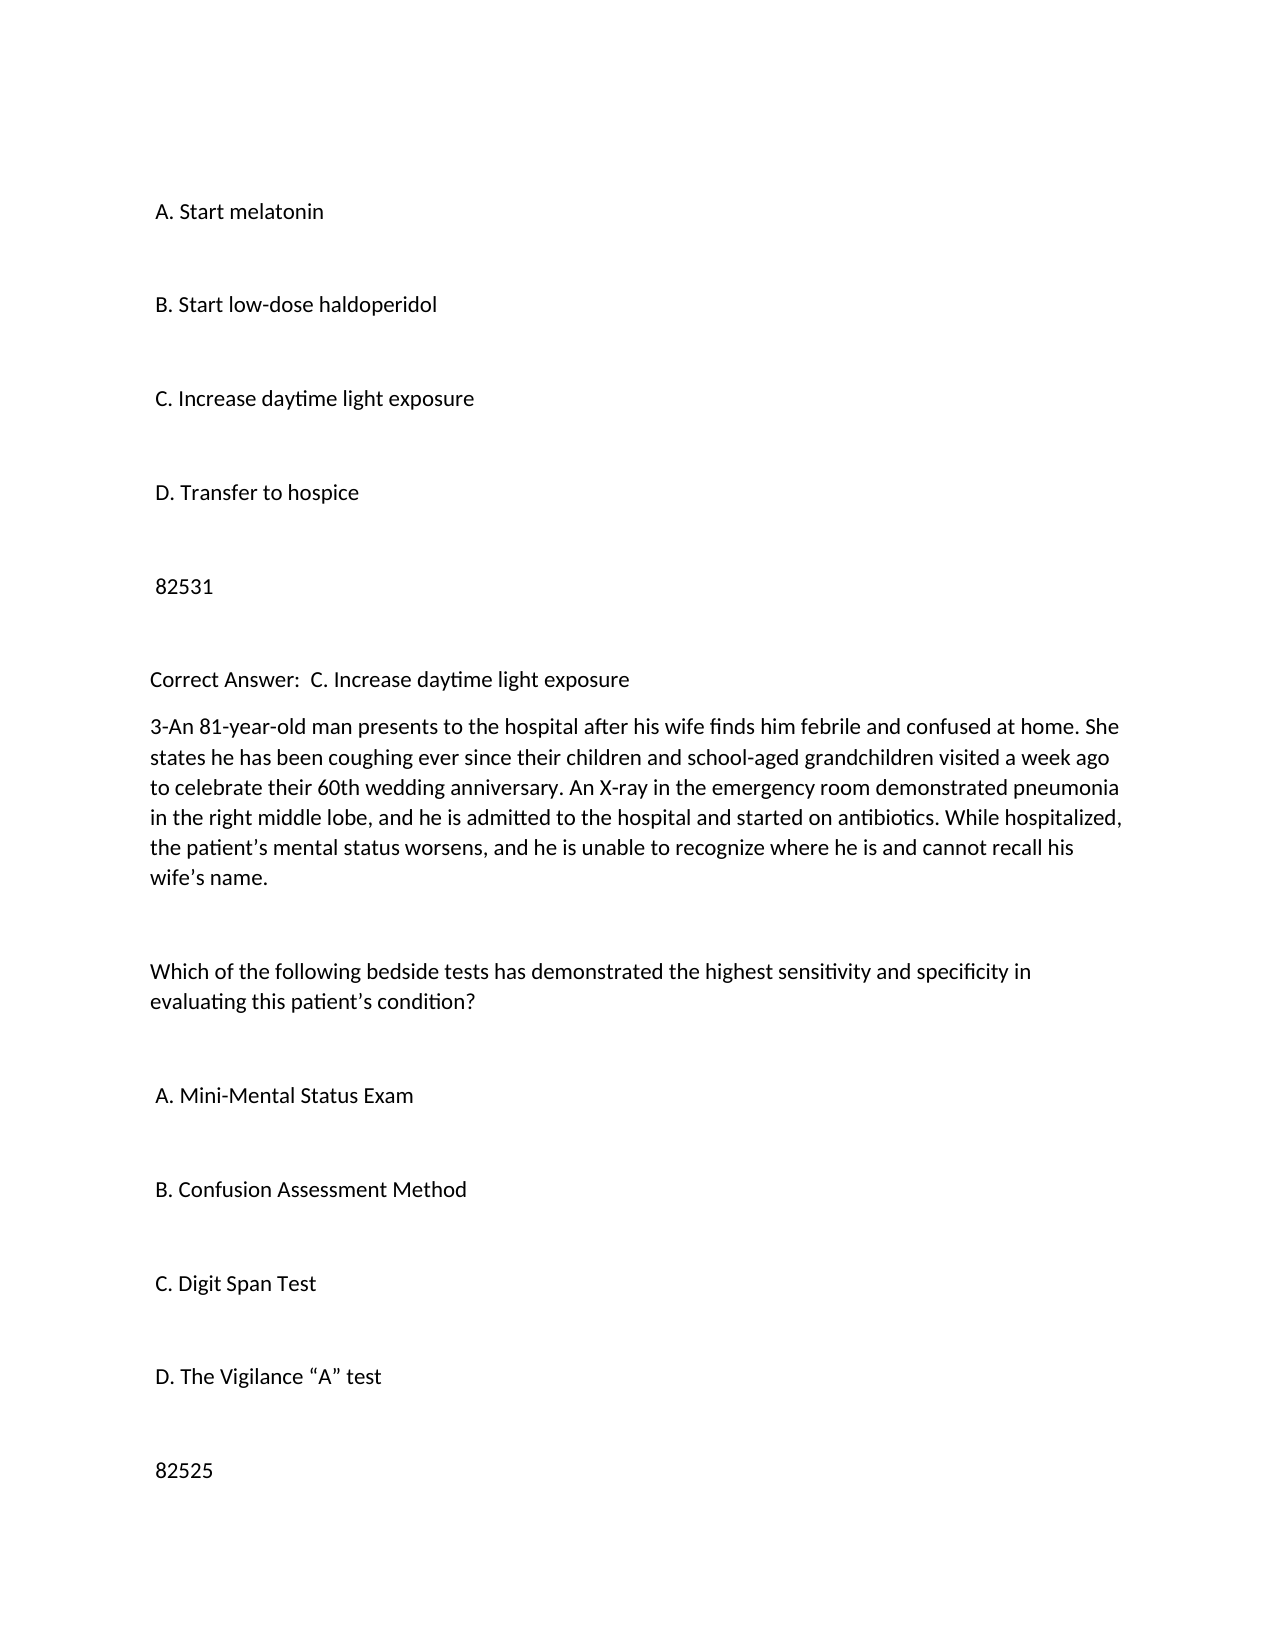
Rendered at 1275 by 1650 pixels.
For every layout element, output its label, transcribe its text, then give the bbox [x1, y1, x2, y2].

text B. Confusion Assessment Method [150, 1175, 1125, 1203]
text B. Start low-dose haldoperidol [150, 291, 1125, 319]
text A. Mini-Mental Status Exam [150, 1081, 1125, 1109]
text A. Start melatonin [150, 197, 1125, 225]
text C. Increase daytime light exposure [150, 384, 1125, 412]
text 3-An 81-year-old man presents to the hospital after his wife finds him febrile and confused at home. She states he has been coughing ever since their children and school-aged grandchildren visited a week ago to celebrate their 60th wedding anniversary. An X-ray in the emergency room demonstrated pneumonia in the right middle lobe, and he is admitted to the hospital and started on antibiotics. While hospitalized, the patient’s mental status worsens, and he is unable to recognize where he is and cannot recall his wife’s name. [150, 712, 1125, 892]
text Correct Answer: C. Increase daytime light exposure [150, 666, 1125, 694]
text Which of the following bedside tests has demonstrated the highest sensitivity and specificity in evaluating this patient’s condition? [150, 957, 1125, 1016]
text 82525 [150, 1456, 1125, 1484]
text C. Digit Span Test [150, 1269, 1125, 1297]
text D. Transfer to hospice [150, 478, 1125, 506]
text 82531 [150, 572, 1125, 600]
text D. The Vigilance “A” test [150, 1362, 1125, 1391]
